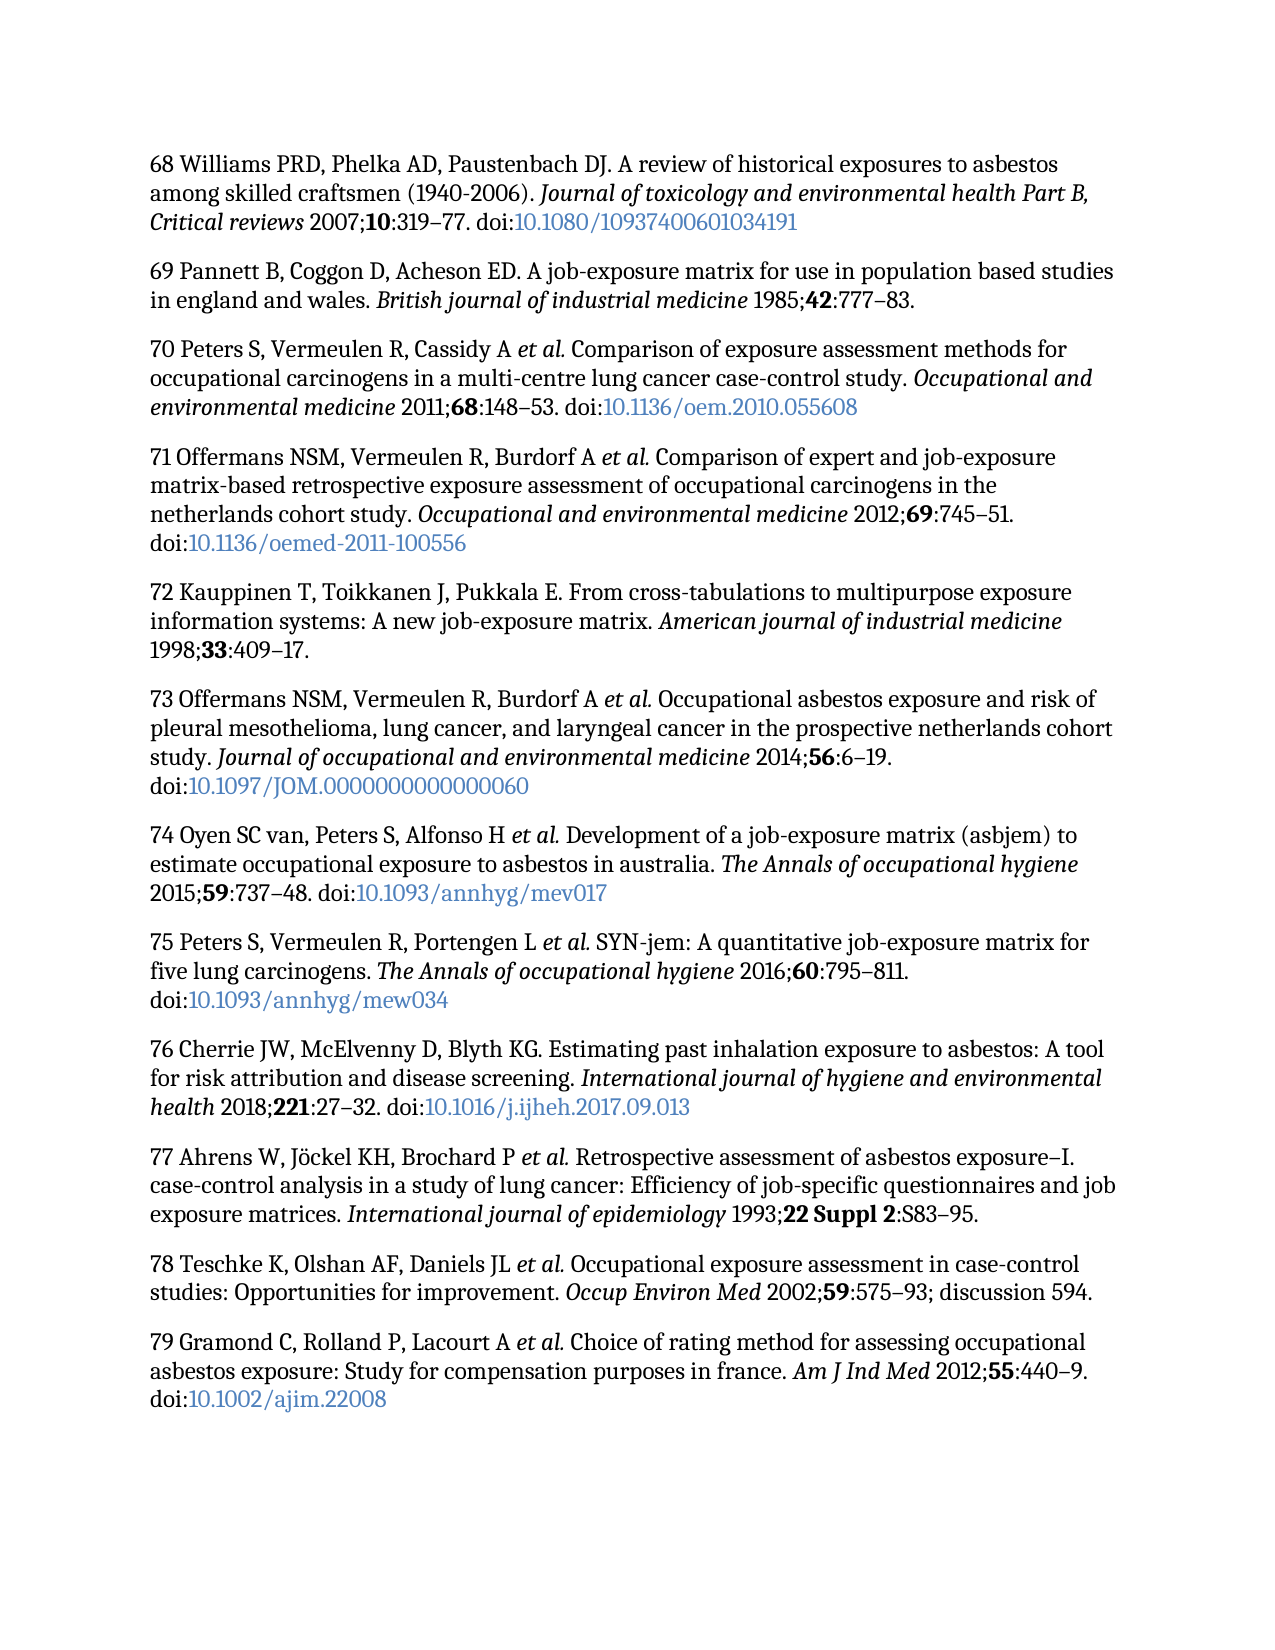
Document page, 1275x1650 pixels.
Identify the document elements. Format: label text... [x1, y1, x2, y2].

text 72 Kauppinen T, Toikkanen J, Pukkala E. From cross-tabulations to multipurpose exposure information systems: A new job-exposure matrix. American journal of industrial medicine 1998;33:409–17. [150, 578, 1125, 664]
text 79 Gramond C, Rolland P, Lacourt A et al. Choice of rating method for assessing occupational asbestos exposure: Study for compensation purposes in france. Am J Ind Med 2012;55:440–9. doi:10.1002/ajim.22008 [150, 1328, 1125, 1414]
text 76 Cherrie JW, McElvenny D, Blyth KG. Estimating past inhalation exposure to asbestos: A tool for risk attribution and disease screening. International journal of hygiene and environmental health 2018;221:27–32. doi:10.1016/j.ijheh.2017.09.013 [150, 1035, 1125, 1122]
text 73 Offermans NSM, Vermeulen R, Burdorf A et al. Occupational asbestos exposure and risk of pleural mesothelioma, lung cancer, and laryngeal cancer in the prospective netherlands cohort study. Journal of occupational and environmental medicine 2014;56:6–19. doi:10.1097/JOM.0000000000000060 [150, 685, 1125, 800]
text 74 Oyen SC van, Peters S, Alfonso H et al. Development of a job-exposure matrix (asbjem) to estimate occupational exposure to asbestos in australia. The Annals of occupational hygiene 2015;59:737–48. doi:10.1093/annhyg/mev017 [150, 821, 1125, 907]
text 78 Teschke K, Olshan AF, Daniels JL et al. Occupational exposure assessment in case-control studies: Opportunities for improvement. Occup Environ Med 2002;59:575–93; discussion 594. [150, 1249, 1125, 1307]
text 69 Pannett B, Coggon D, Acheson ED. A job-exposure matrix for use in population based studies in england and wales. British journal of industrial medicine 1985;42:777–83. [150, 257, 1125, 314]
text 71 Offermans NSM, Vermeulen R, Burdorf A et al. Comparison of expert and job-exposure matrix-based retrospective exposure assessment of occupational carcinogens in the netherlands cohort study. Occupational and environmental medicine 2012;69:745–51. doi:10.1136/oemed-2011-100556 [150, 442, 1125, 557]
text 68 Williams PRD, Phelka AD, Paustenbach DJ. A review of historical exposures to asbestos among skilled craftsmen (1940-2006). Journal of toxicology and environmental health Part B, Critical reviews 2007;10:319–77. doi:10.1080/10937400601034191 [150, 150, 1125, 236]
text 70 Peters S, Vermeulen R, Cassidy A et al. Comparison of exposure assessment methods for occupational carcinogens in a multi-centre lung cancer case-control study. Occupational and environmental medicine 2011;68:148–53. doi:10.1136/oem.2010.055608 [150, 335, 1125, 422]
text 75 Peters S, Vermeulen R, Portengen L et al. SYN-jem: A quantitative job-exposure matrix for five lung carcinogens. The Annals of occupational hygiene 2016;60:795–811. doi:10.1093/annhyg/mew034 [150, 928, 1125, 1014]
text 77 Ahrens W, Jöckel KH, Brochard P et al. Retrospective assessment of asbestos exposure–I. case-control analysis in a study of lung cancer: Efficiency of job-specific questionnaires and job exposure matrices. International journal of epidemiology 1993;22 Suppl 2:S83–95. [150, 1142, 1125, 1229]
